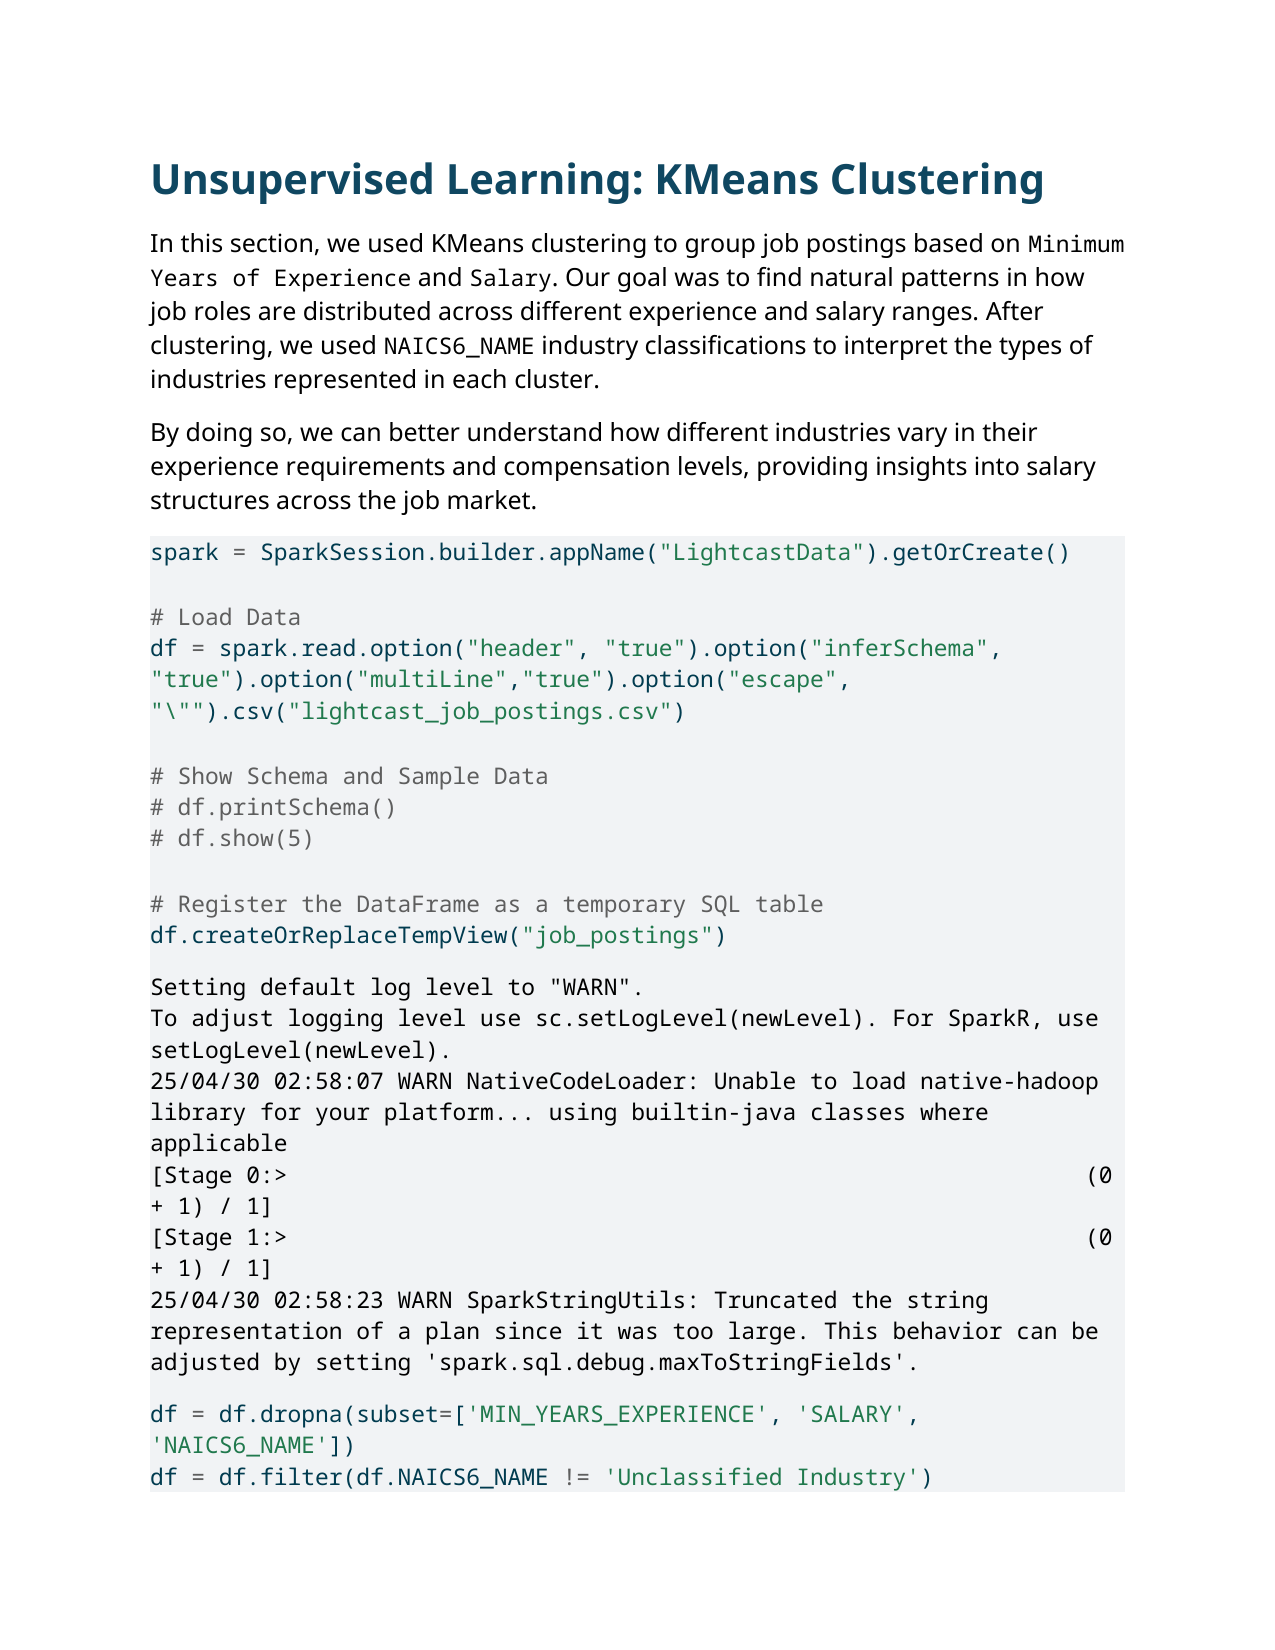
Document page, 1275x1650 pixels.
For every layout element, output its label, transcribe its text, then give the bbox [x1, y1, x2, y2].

text By doing so, we can better understand how different industries vary in their experience requirements and compensation levels, providing insights into salary structures across the job market. [150, 414, 1125, 517]
text Setting default log level to "WARN". To adjust logging level use sc.setLogLevel(newLevel). For SparkR, use setLogLevel(newLevel). 25/04/30 02:58:07 WARN NativeCodeLoader: Unable to load native-hadoop library for your platform... using builtin-java classes where applicable [Stage 0:> (0 + 1) / 1] [Stage 1:> (0 + 1) / 1] 25/04/30 02:58:23 WARN SparkStringUtils: Truncated the string representation of a plan since it was too large. This behavior can be adjusted by setting 'spark.sql.debug.maxToStringFields'. [150, 971, 1125, 1377]
text In this section, we used KMeans clustering to group job postings based on Minimum Years of Experience and Salary. Our goal was to find natural patterns in how job roles are distributed across different experience and salary ranges. After clustering, we used NAICS6_NAME industry classifications to interpret the types of industries represented in each cluster. [150, 226, 1125, 396]
text spark = SparkSession.builder.appName("LightcastData").getOrCreate() # Load Data df = spark.read.option("header", "true").option("inferSchema", "true").option("multiLine","true").option("escape", "\"").csv("lightcast_job_postings.csv") # Show Schema and Sample Data # df.printSchema() # df.show(5) # Register the DataFrame as a temporary SQL table df.createOrReplaceTempView("job_postings") [150, 536, 1125, 950]
subtitle Unsupervised Learning: KMeans Clustering [150, 150, 1125, 207]
